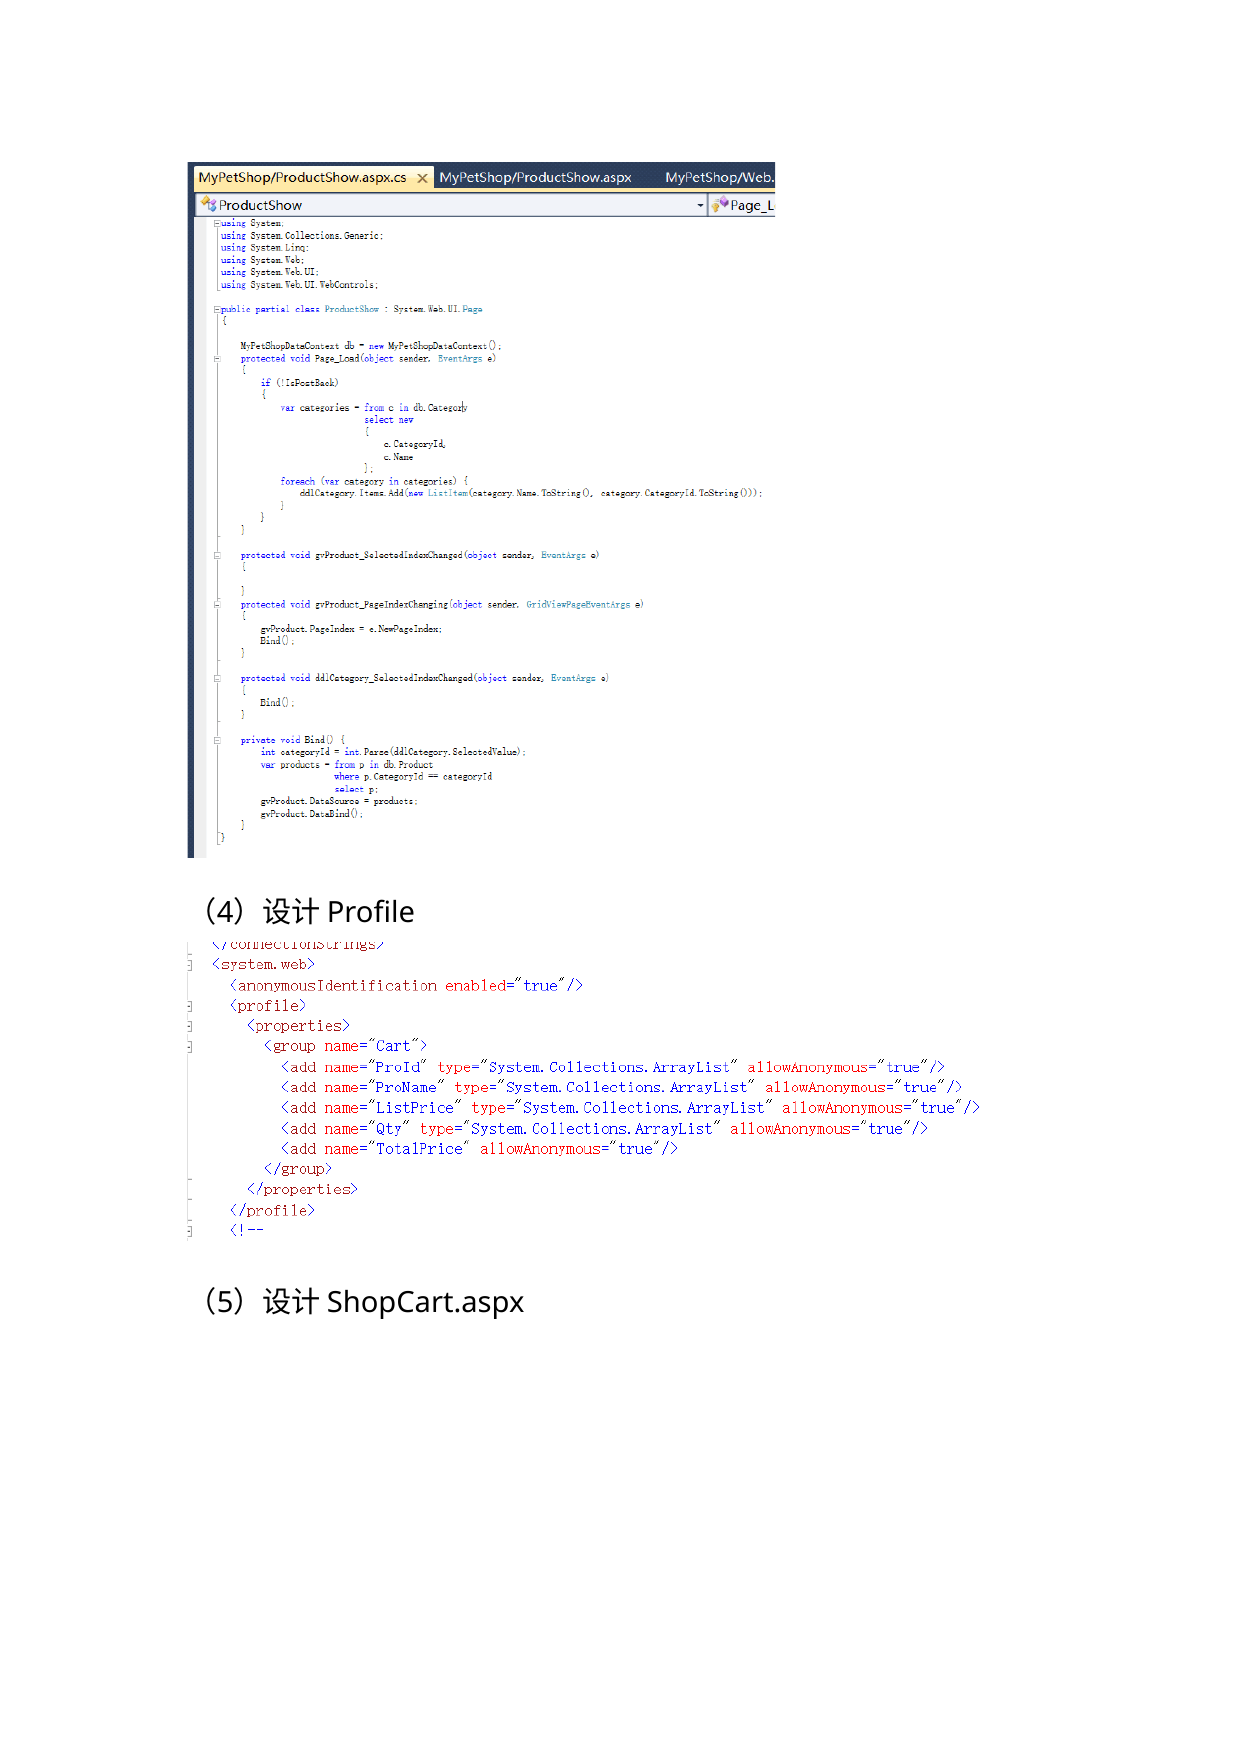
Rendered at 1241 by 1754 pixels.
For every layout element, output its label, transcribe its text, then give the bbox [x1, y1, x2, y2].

picture [187, 162, 775, 858]
text （5）设计ShopCart.aspx [187, 1267, 1053, 1332]
text （4）设计Profile [187, 877, 1053, 942]
picture [187, 942, 1053, 1241]
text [187, 162, 1053, 877]
